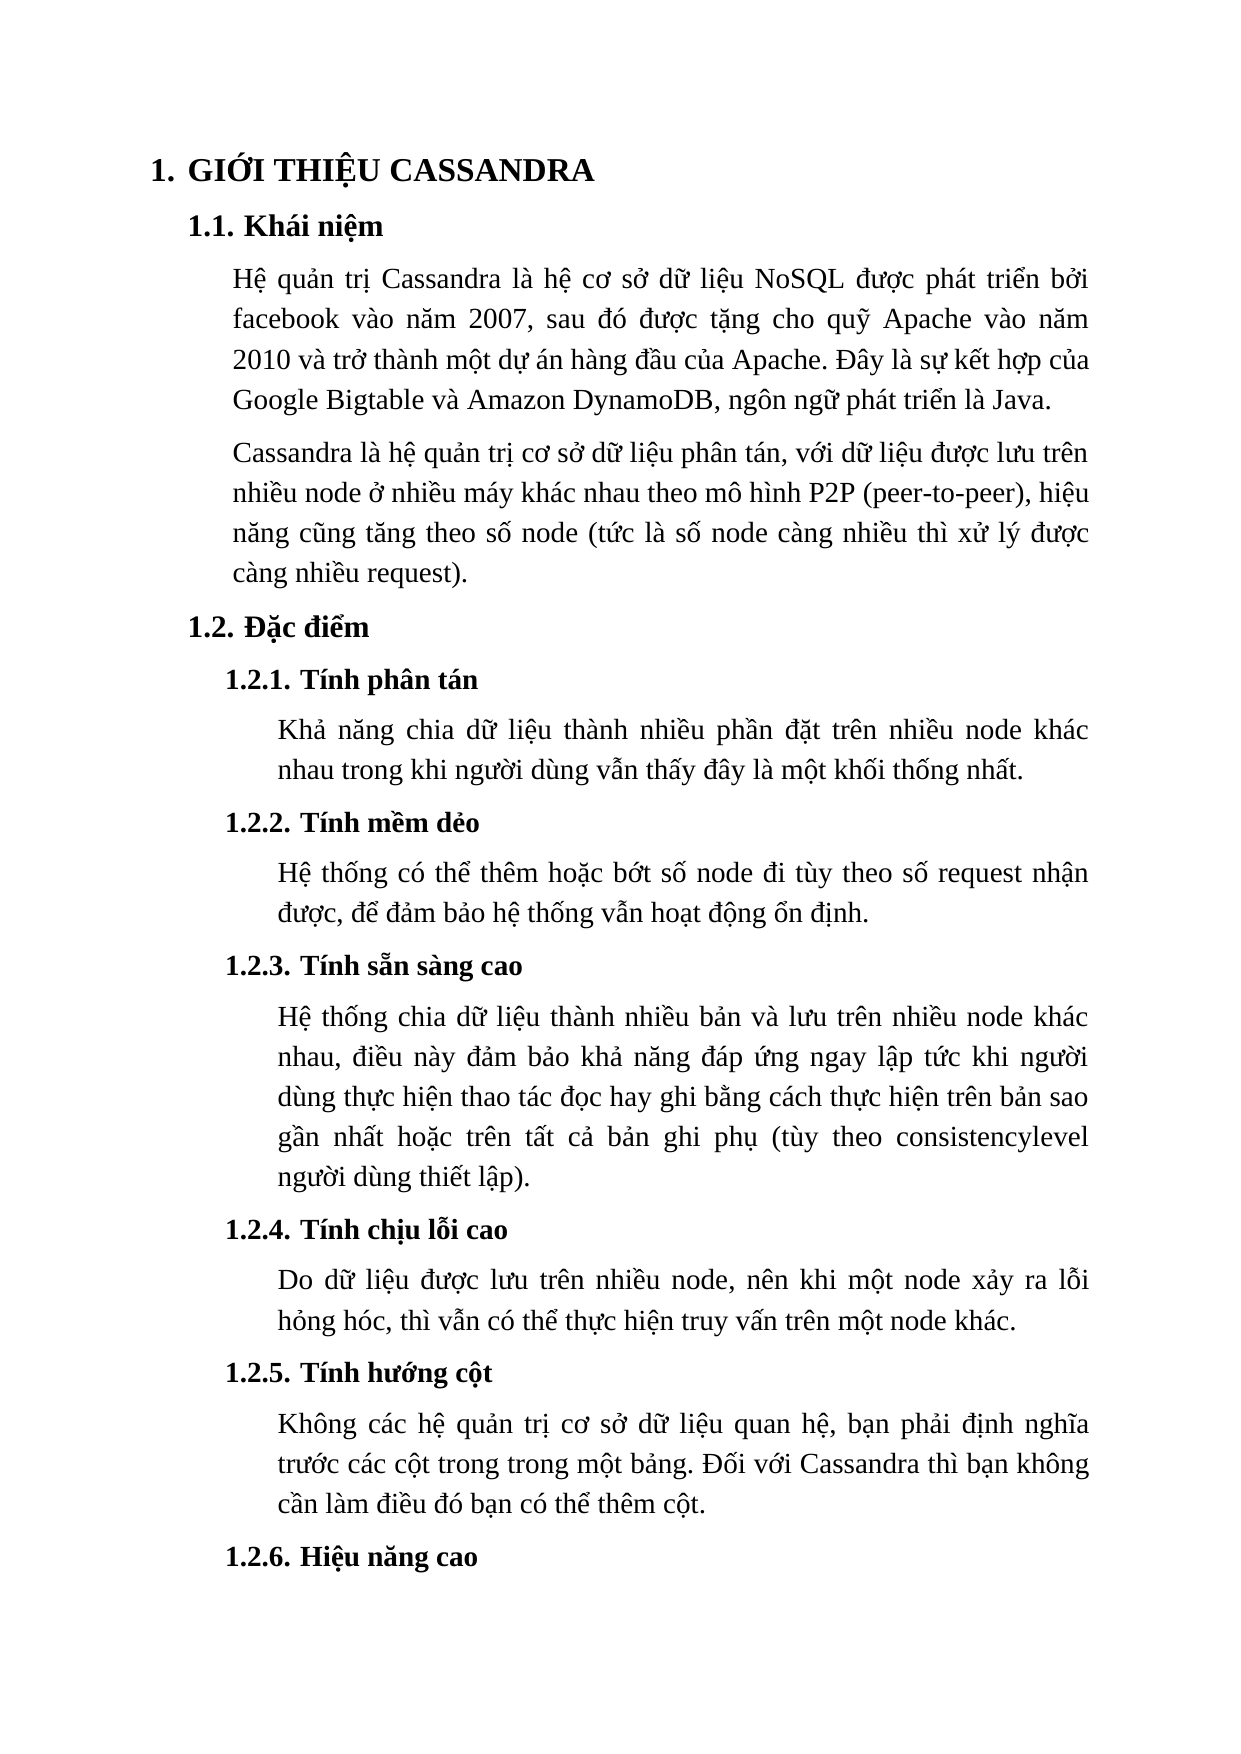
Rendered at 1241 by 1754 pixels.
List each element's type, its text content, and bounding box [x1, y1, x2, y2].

list GIỚI THIỆU CASSANDRA [150, 150, 1090, 188]
list Tính mềm dẻo [225, 805, 1090, 839]
text Hệ thống chia dữ liệu thành nhiều bản và lưu trên nhiều node khác nhau, điều này đảm bảo khả năng đáp ứng ngay lập tức khi người dùng thực hiện thao tác đọc hay ghi bằng cách thực hiện trên bản sao gần nhất hoặc trên tất cả bản ghi phụ (tùy theo consistencylevel người dùng thiết lập). [277, 999, 1090, 1193]
text Không các hệ quản trị cơ sở dữ liệu quan hệ, bạn phải định nghĩa trước các cột trong trong một bảng. Đối với Cassandra thì bạn không cần làm điều đó bạn có thể thêm cột. [277, 1406, 1090, 1520]
list Hiệu năng cao [225, 1539, 1090, 1572]
list Tính sẵn sàng cao [225, 948, 1090, 982]
text Khả năng chia dữ liệu thành nhiều phần đặt trên nhiều node khác nhau trong khi người dùng vẫn thấy đây là một khối thống nhất. [277, 712, 1090, 786]
text Do dữ liệu được lưu trên nhiều node, nên khi một node xảy ra lỗi hỏng hóc, thì vẫn có thể thực hiện truy vấn trên một node khác. [277, 1262, 1090, 1336]
list Tính hướng cột [225, 1355, 1090, 1389]
text Cassandra là hệ quản trị cơ sở dữ liệu phân tán, với dữ liệu được lưu trên nhiều node ở nhiều máy khác nhau theo mô hình P2P (peer-to-peer), hiệu năng cũng tăng theo số node (tức là số node càng nhiều thì xử lý được càng nhiều request). [232, 435, 1090, 589]
list Tính chịu lỗi cao [225, 1212, 1090, 1246]
text Hệ thống có thể thêm hoặc bớt số node đi tùy theo số request nhận được, để đảm bảo hệ thống vẫn hoạt động ổn định. [277, 855, 1090, 929]
list Tính phân tán [225, 662, 1090, 695]
text Hệ quản trị Cassandra là hệ cơ sở dữ liệu NoSQL được phát triển bởi facebook vào năm 2007, sau đó được tặng cho quỹ Apache vào năm 2010 và trở thành một dự án hàng đầu của Apache. Đây là sự kết hợp của Google Bigtable và Amazon DynamoDB, ngôn ngữ phát triển là Java. [232, 261, 1090, 416]
list Khái niệm [187, 207, 1090, 243]
list Đặc điểm [187, 608, 1090, 644]
